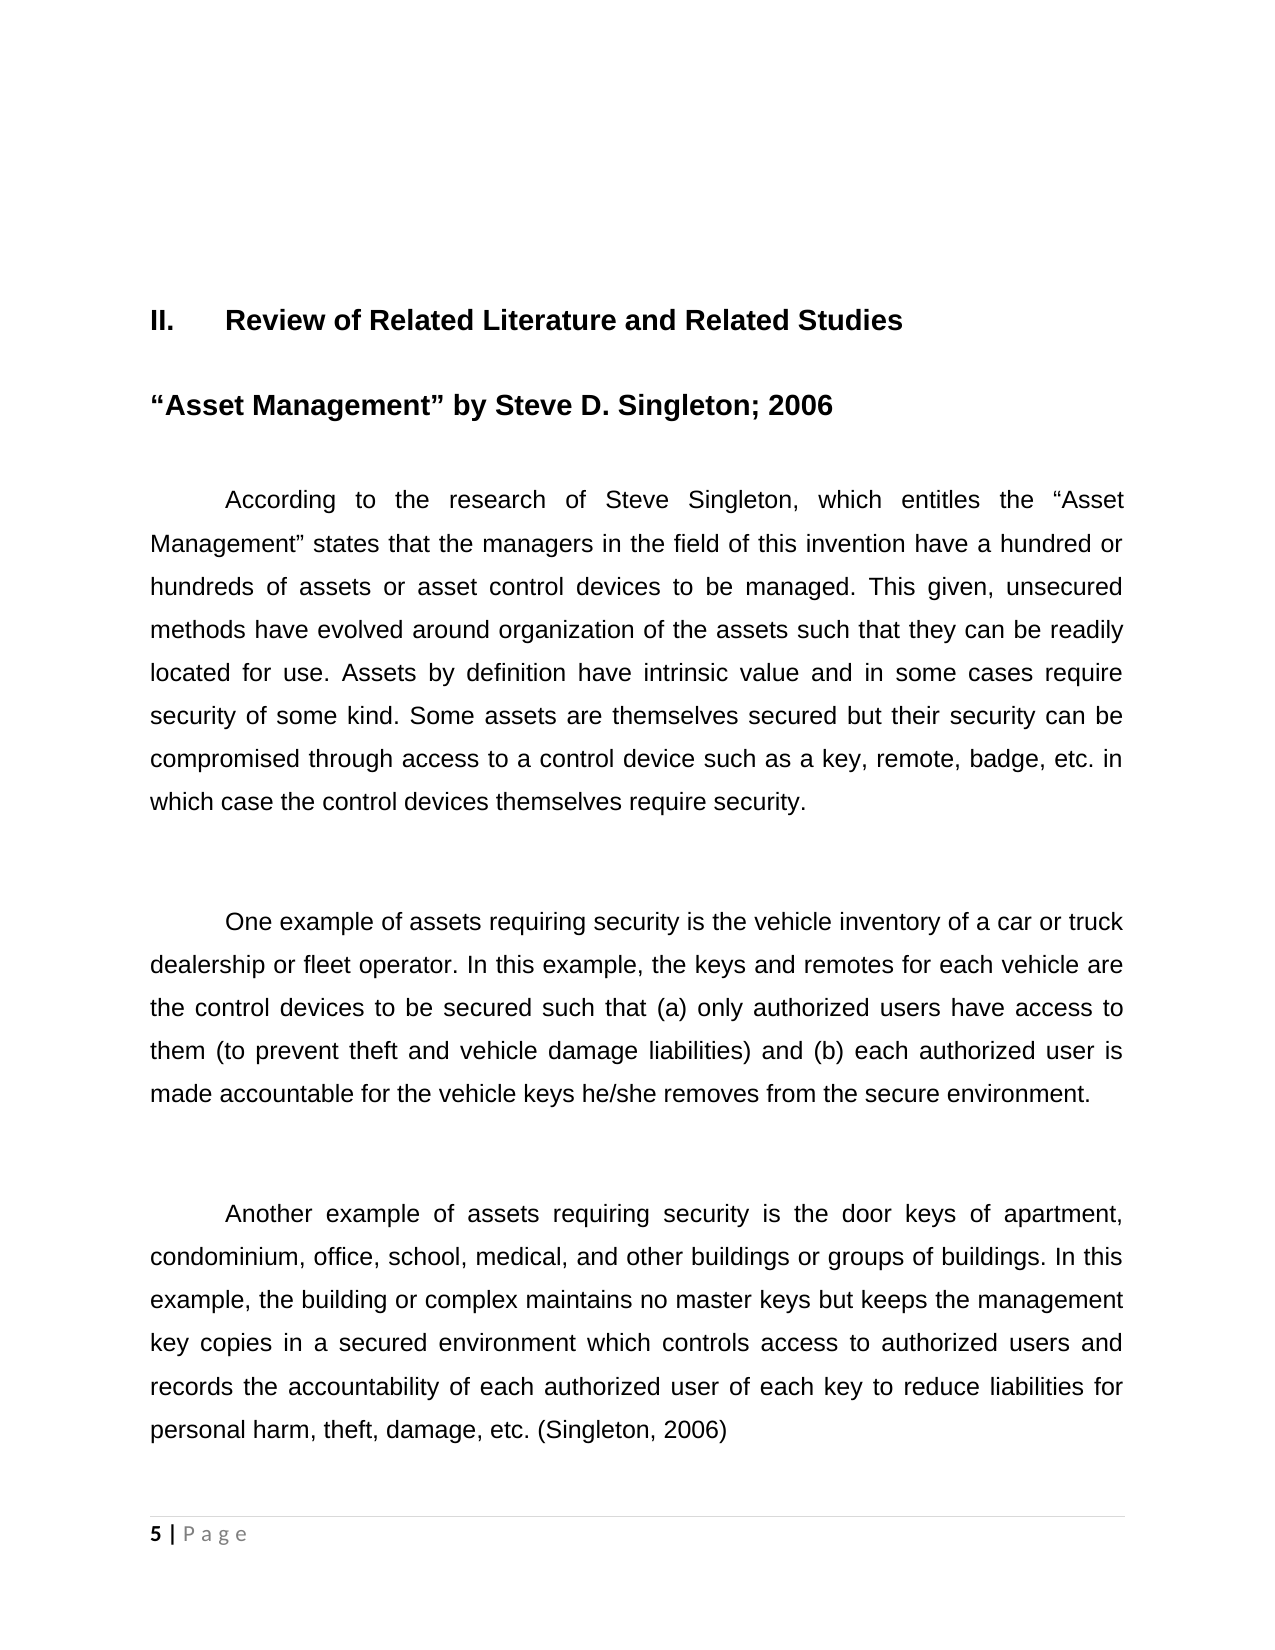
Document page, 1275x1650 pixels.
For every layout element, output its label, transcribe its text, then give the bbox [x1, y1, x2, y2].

subtitle “Asset Management” by Steve D. Singleton; 2006 [150, 388, 1125, 422]
subtitle Review of Related Literature and Related Studies [150, 303, 1125, 336]
text Another example of assets requiring security is the door keys of apartment, condominium, office, school, medical, and other buildings or groups of buildings. In this example, the building or complex maintains no master keys but keeps the management key copies in a secured environment which controls access to authorized users and records the accountability of each authorized user of each key to reduce liabilities for personal harm, theft, damage, etc. (Singleton, 2006) [150, 1199, 1125, 1443]
text According to the research of Steve Singleton, which entitles the “Asset Management” states that the managers in the field of this invention have a hundred or hundreds of assets or asset control devices to be managed. This given, unsecured methods have evolved around organization of the assets such that they can be readily located for use. Assets by definition have intrinsic value and in some cases require security of some kind. Some assets are themselves secured but their security can be compromised through access to a control device such as a key, remote, badge, etc. in which case the control devices themselves require security. [150, 486, 1125, 816]
text One example of assets requiring security is the vehicle inventory of a car or truck dealership or fleet operator. In this example, the keys and remotes for each vehicle are the control devices to be secured such that (a) only authorized users have access to them (to prevent theft and vehicle damage liabilities) and (b) each authorized user is made accountable for the vehicle keys he/she removes from the secure environment. [150, 907, 1125, 1108]
